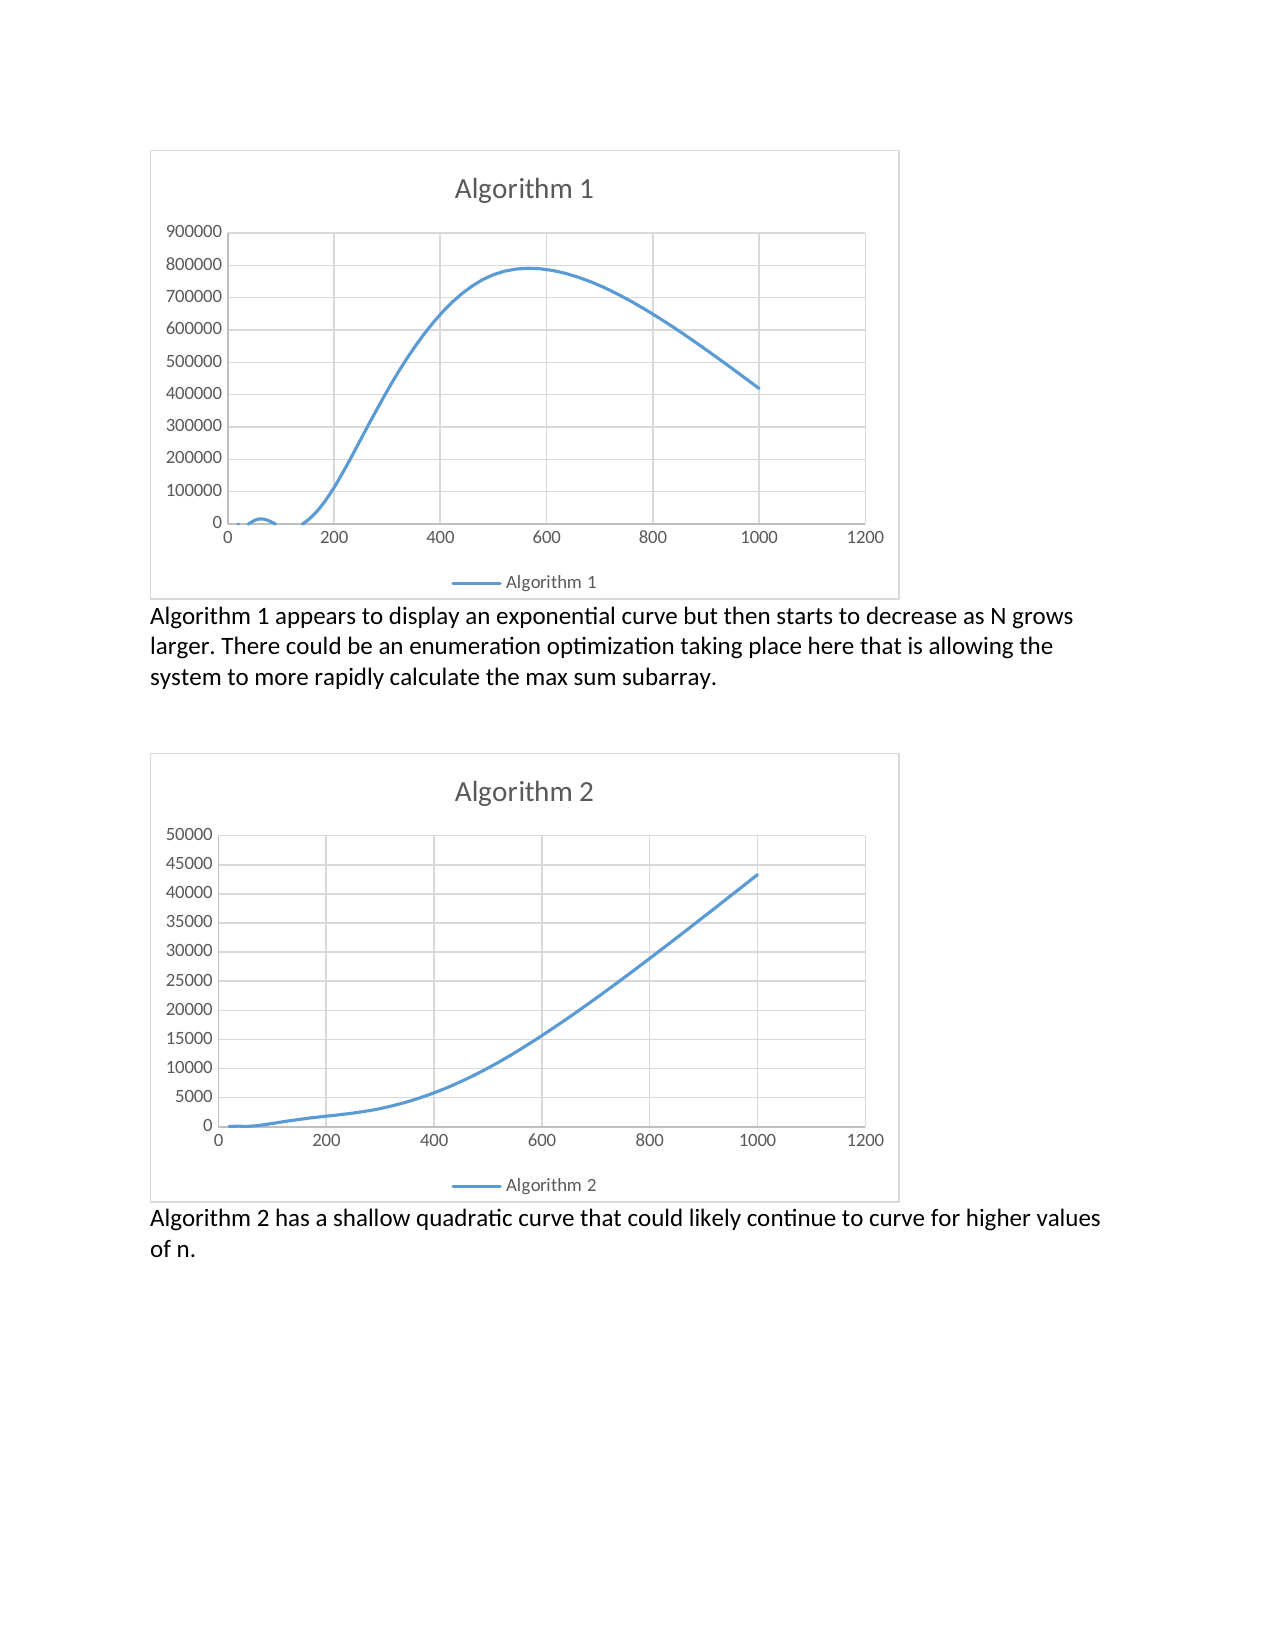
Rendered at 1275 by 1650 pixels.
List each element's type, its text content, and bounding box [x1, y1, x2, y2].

text Algorithm 1 appears to display an exponential curve but then starts to decrease as N grows larger. There could be an enumeration optimization taking place here that is allowing the system to more rapidly calculate the max sum subarray. [150, 600, 1125, 692]
text Algorithm 2 has a shallow quadratic curve that could likely continue to curve for higher values of n. [150, 1203, 1125, 1264]
